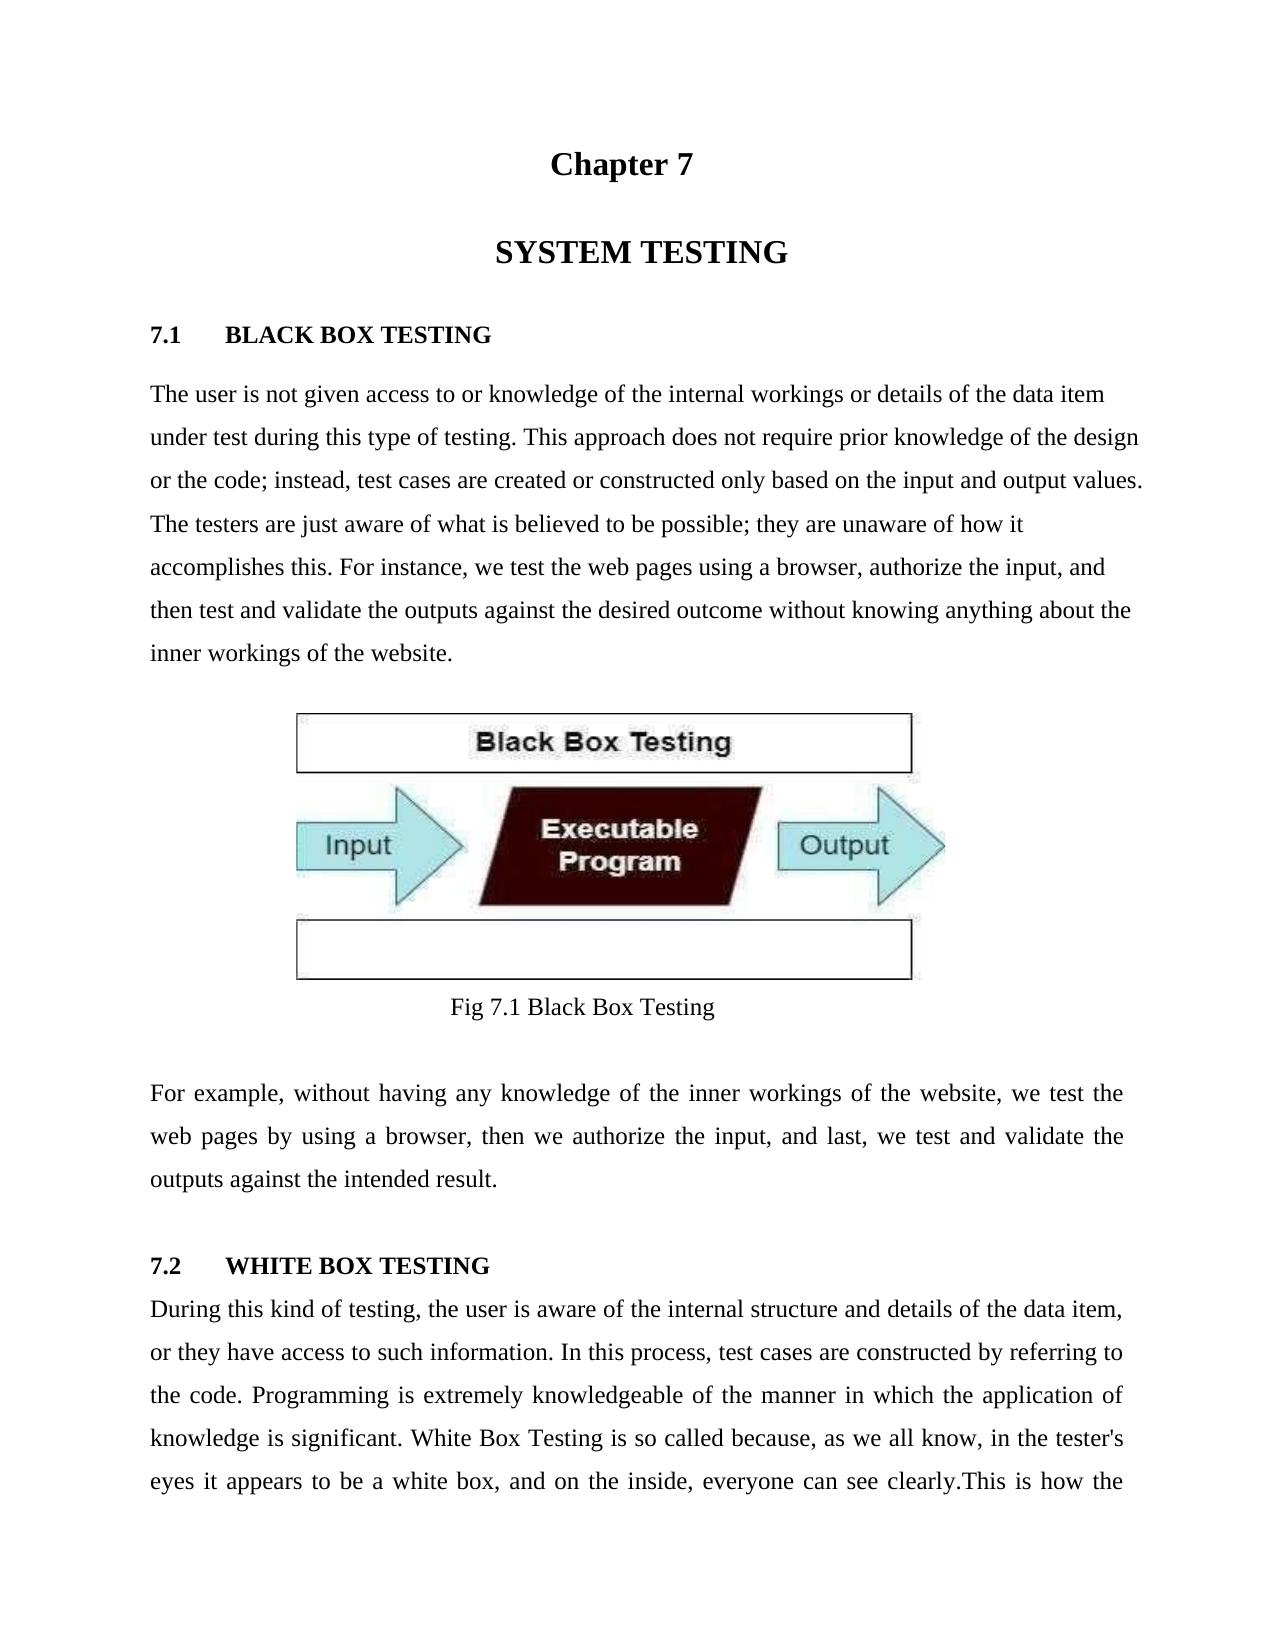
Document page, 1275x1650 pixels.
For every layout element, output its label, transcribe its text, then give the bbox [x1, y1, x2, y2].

picture [296, 713, 946, 980]
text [150, 1294, 1125, 1495]
subtitle BLACK BOX TESTING [150, 320, 1152, 349]
text Fig 7.1 Black Box Testing [450, 992, 1152, 1021]
subtitle WHITE BOX TESTING [150, 1251, 1152, 1280]
text For example, without having any knowledge of the inner workings of the website, we test the web pages by using a browser, then we authorize the input, and last, we test and validate the outputs against the intended result. [150, 1078, 1125, 1193]
subtitle The user is not given access to or knowledge of the internal workings or details of the data item under test during this type of testing. This approach does not require prior knowledge of the design or the code; instead, test cases are created or constructed only based on the input and output values. The testers are just aware of what is believed to be possible; they are unaware of how it accomplishes this. For instance, we test the web pages using a browser, authorize the input, and then test and validate the outputs against the desired outcome without knowing anything about the inner workings of the website. [150, 379, 1152, 667]
subtitle Chapter 7 SYSTEM TESTING [495, 144, 789, 270]
